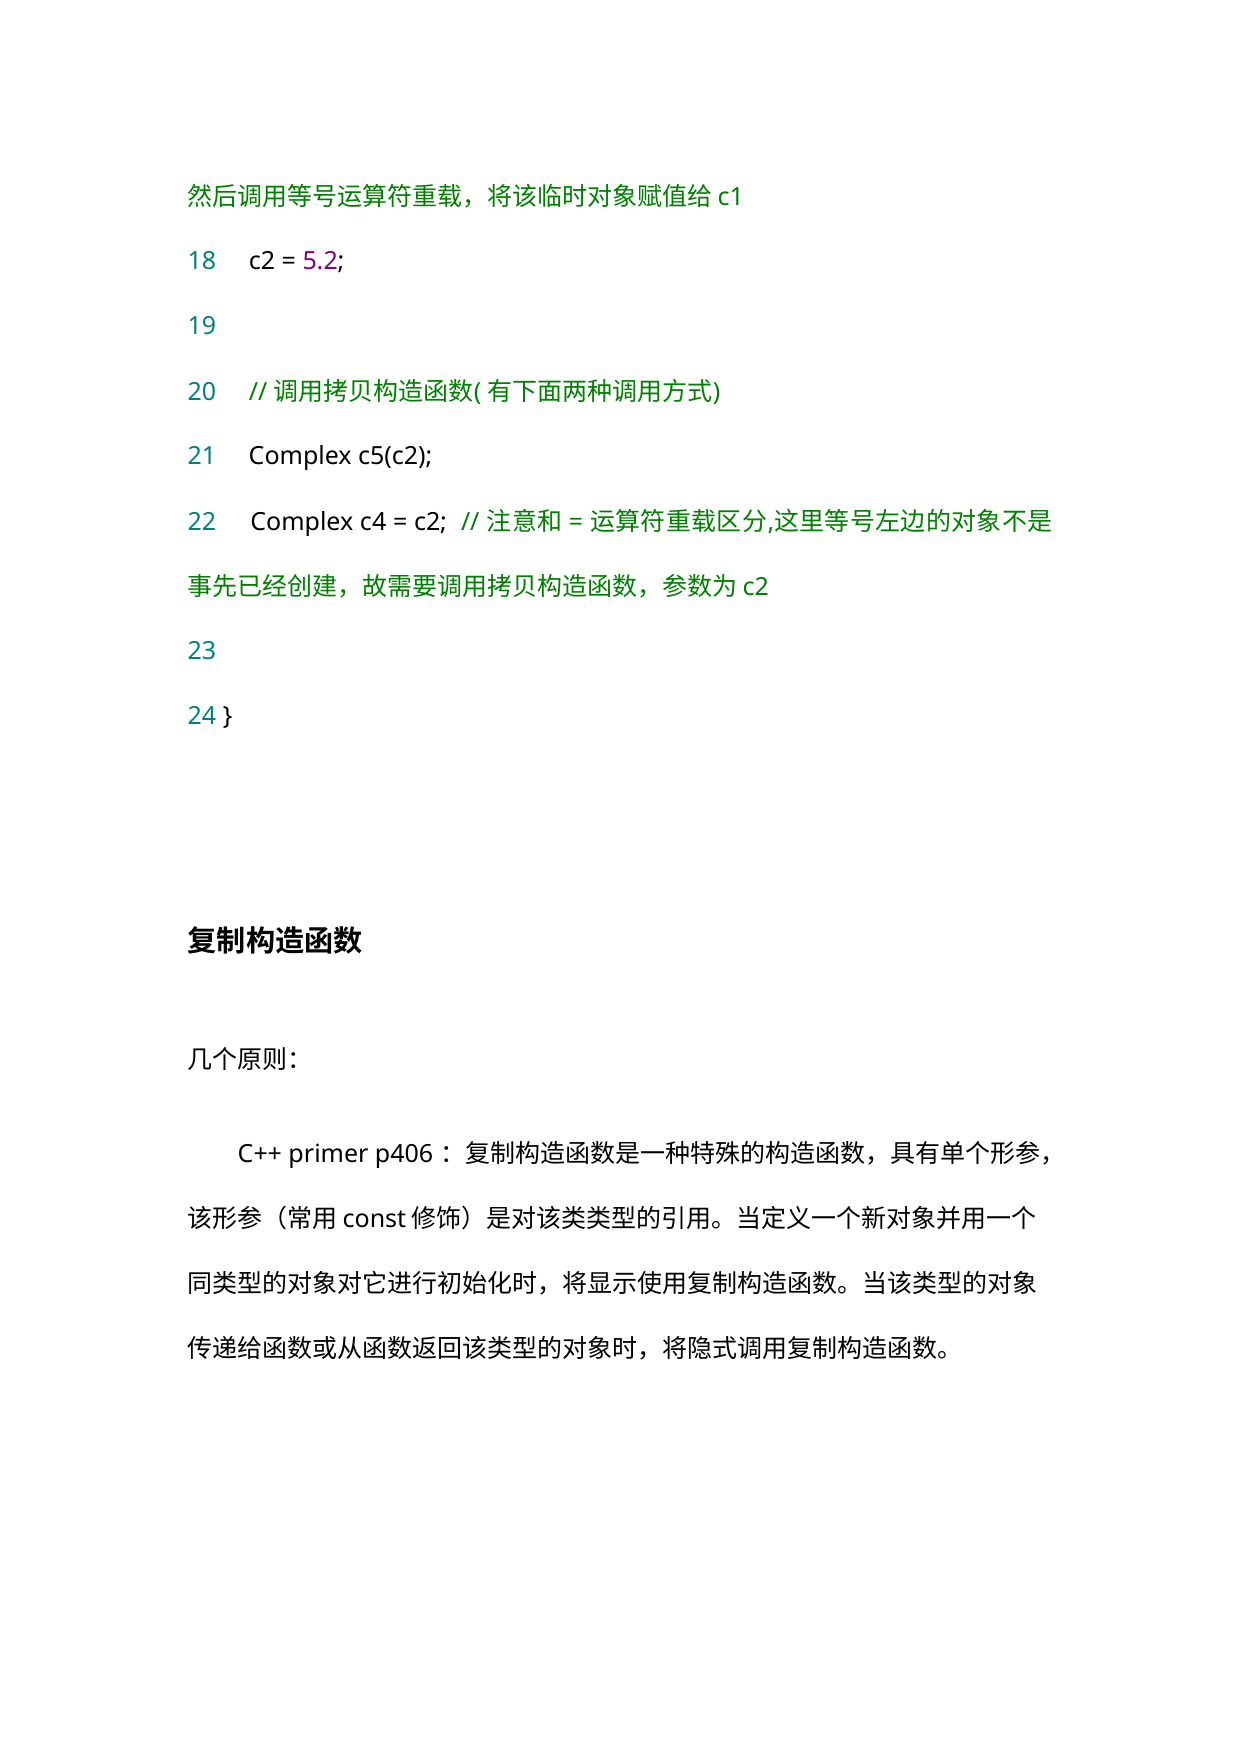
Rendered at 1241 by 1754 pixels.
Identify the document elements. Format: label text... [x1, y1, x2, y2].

text 几个原则： [187, 1025, 1053, 1090]
text 21 Complex c5(c2); [187, 422, 1053, 487]
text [187, 162, 1053, 227]
text 20 // 调用拷贝构造函数( 有下面两种调用方式) [187, 357, 1053, 422]
text 18 c2 = 5.2; [187, 227, 1053, 292]
text 19 [187, 292, 1053, 357]
text 24 } [187, 682, 1053, 747]
text 22 Complex c4 = c2; // 注意和 = 运算符重载区分,这里等号左边的对象不是事先已经创建，故需要调用拷贝构造函数，参数为c2 [187, 487, 1053, 617]
text 23 [187, 617, 1053, 682]
text C++ primer p406 ：复制构造函数是一种特殊的构造函数，具有单个形参，该形参（常用const修饰）是对该类类型的引用。当定义一个新对象并用一个同类型的对象对它进行初始化时，将显示使用复制构造函数。当该类型的对象传递给函数或从函数返回该类型的对象时，将隐式调用复制构造函数。 [187, 1119, 1053, 1379]
subtitle 复制构造函数 [187, 906, 1053, 971]
